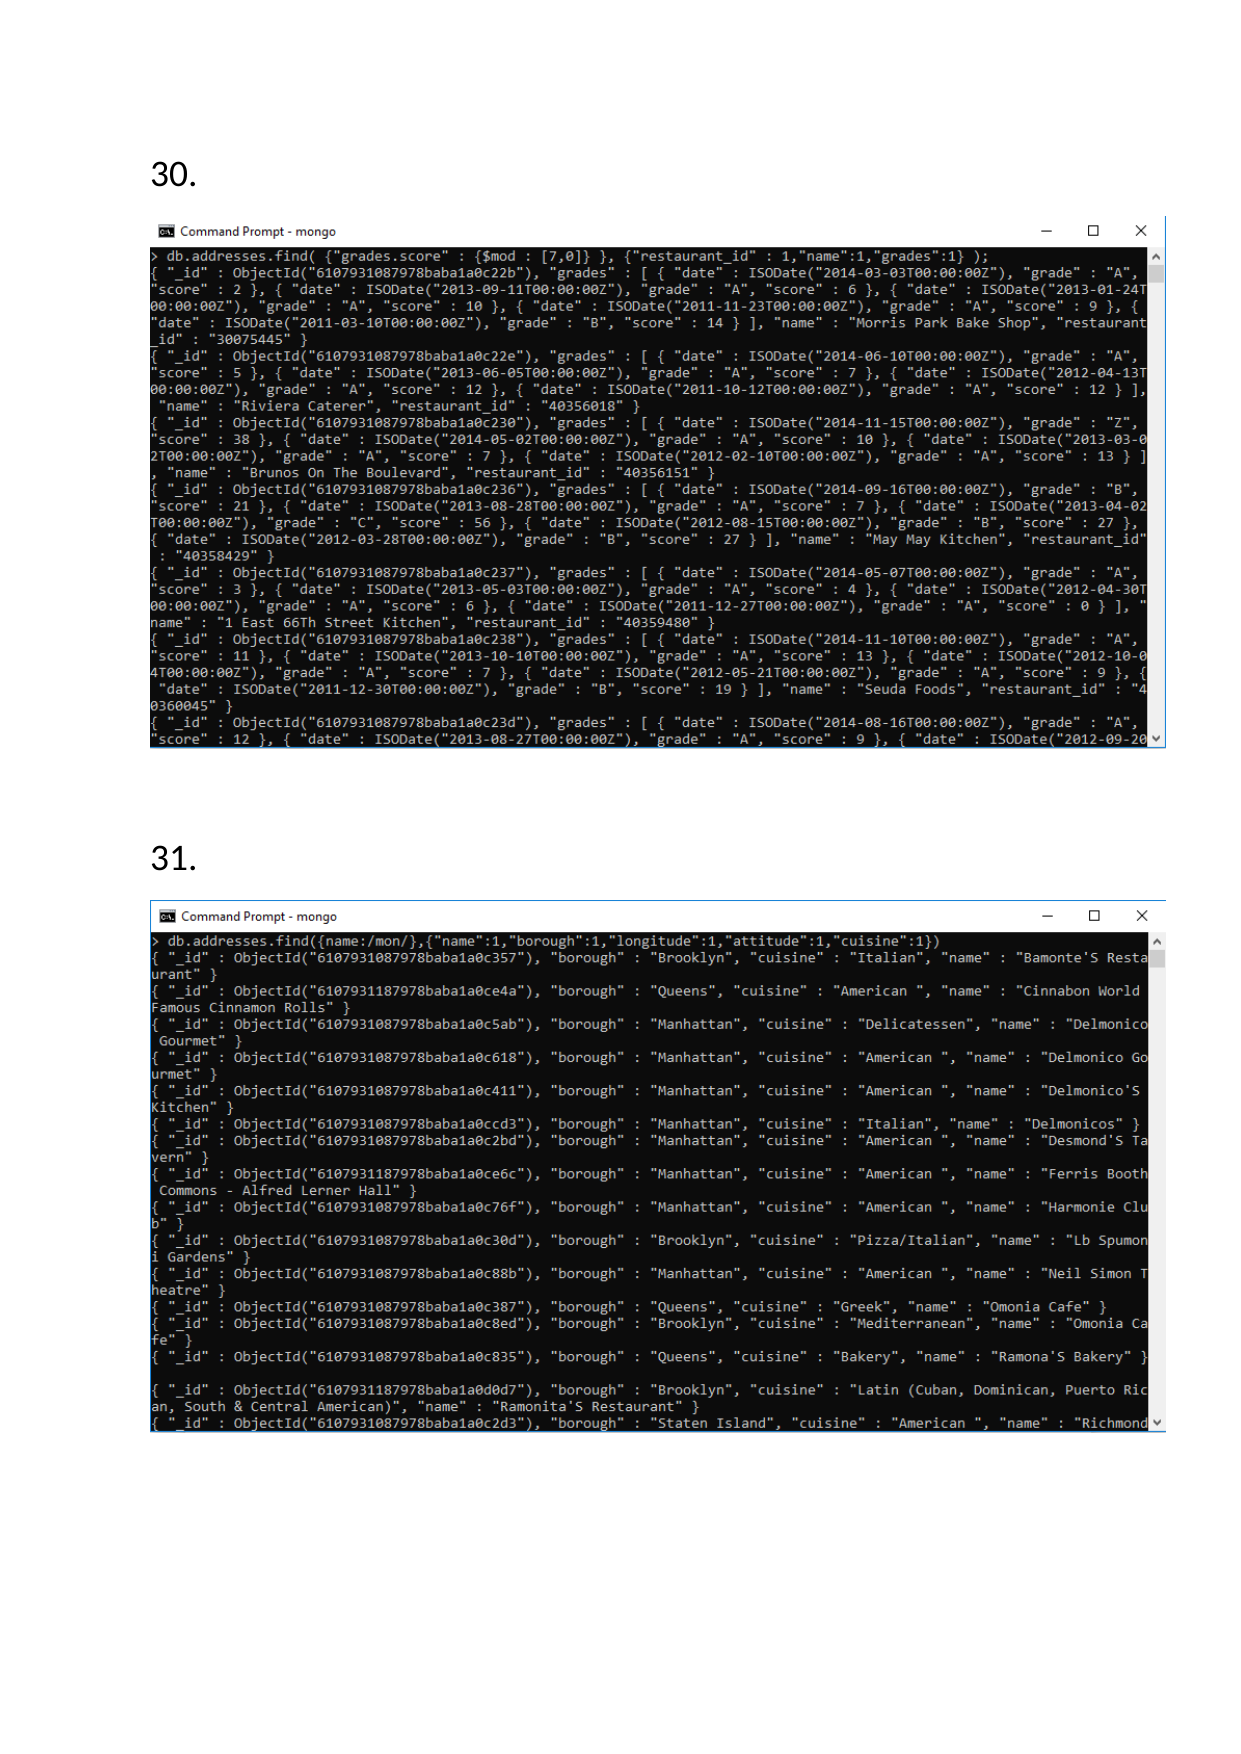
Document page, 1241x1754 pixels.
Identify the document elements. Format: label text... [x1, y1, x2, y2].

picture [150, 900, 1166, 1433]
text 31. [150, 834, 1167, 880]
text 30. [150, 150, 1167, 196]
picture [150, 216, 1166, 749]
